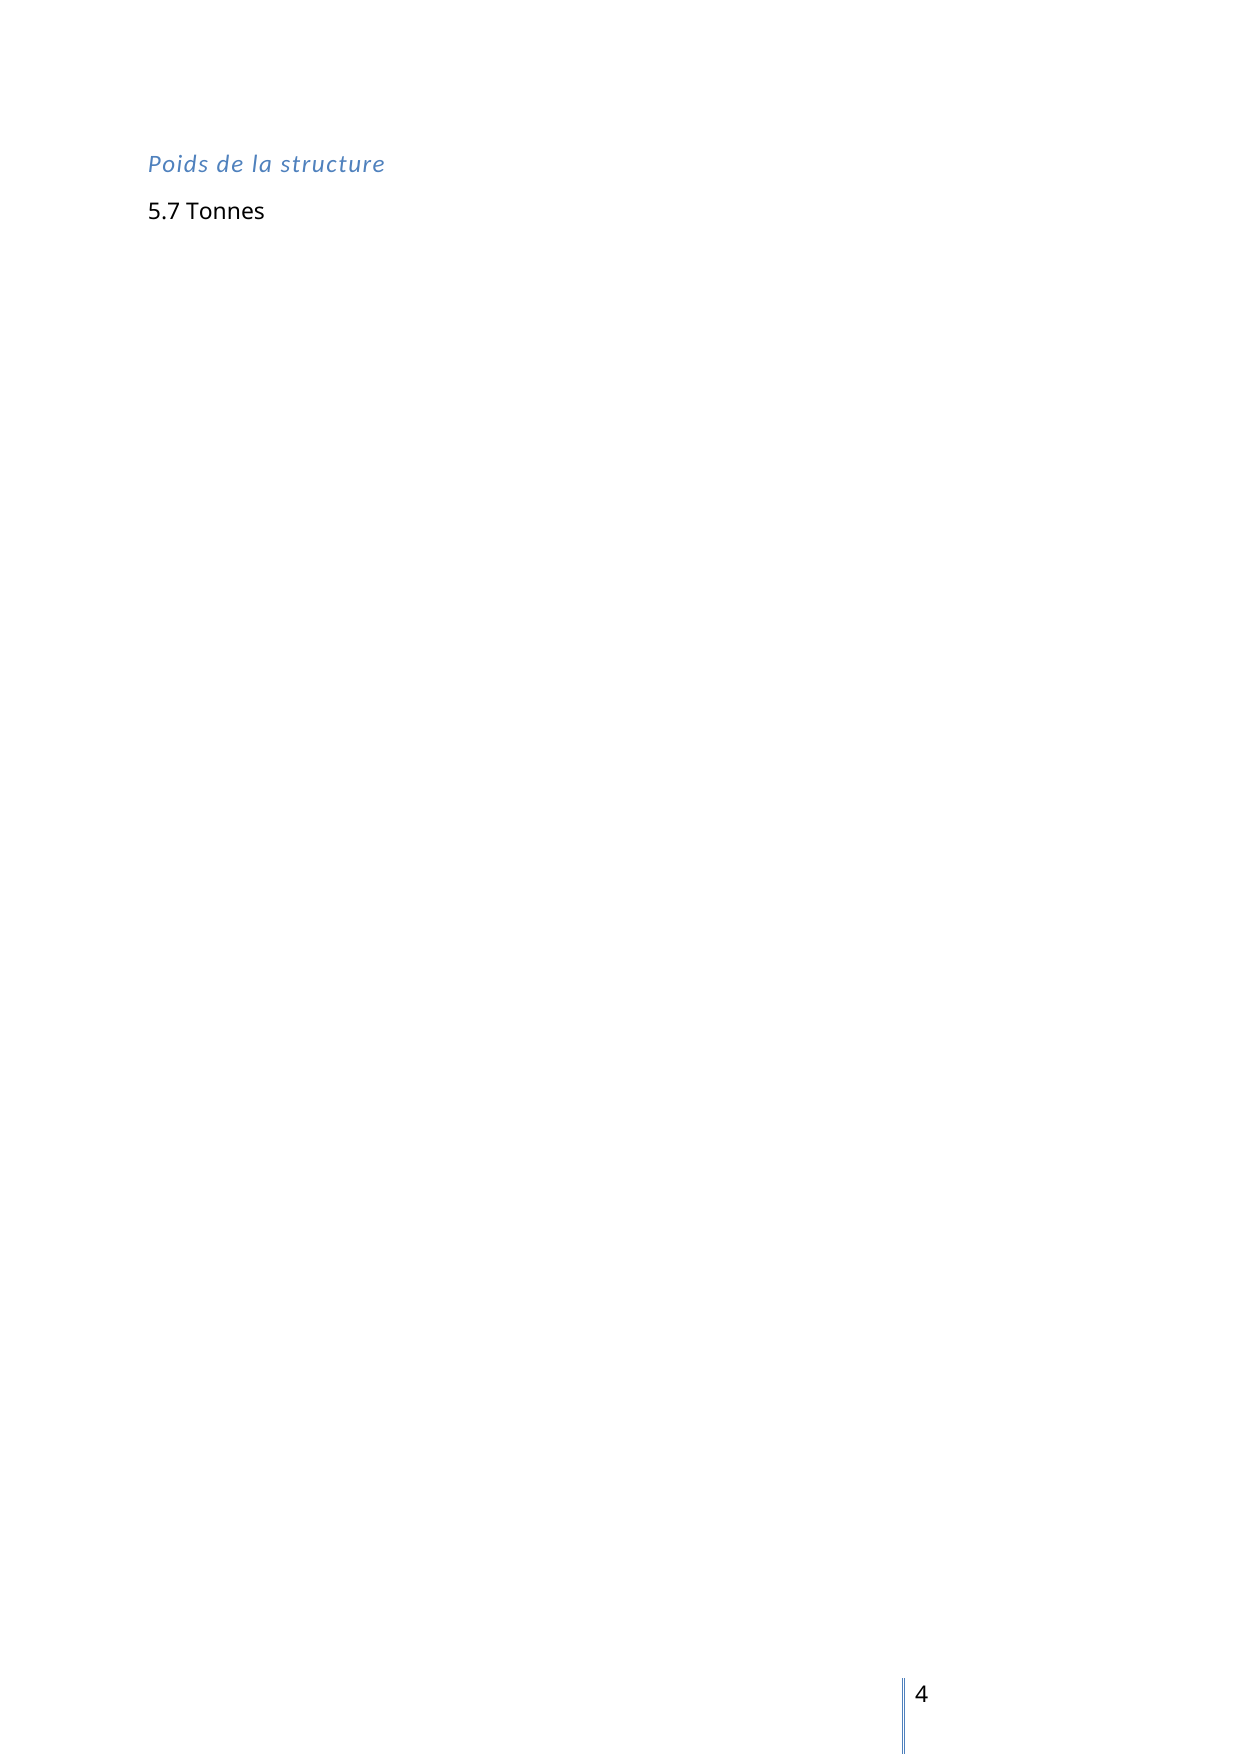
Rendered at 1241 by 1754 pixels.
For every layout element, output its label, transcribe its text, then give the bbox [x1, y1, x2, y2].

subtitle Poids de la structure [148, 148, 1092, 178]
text 5.7 Tonnes [148, 195, 1092, 226]
